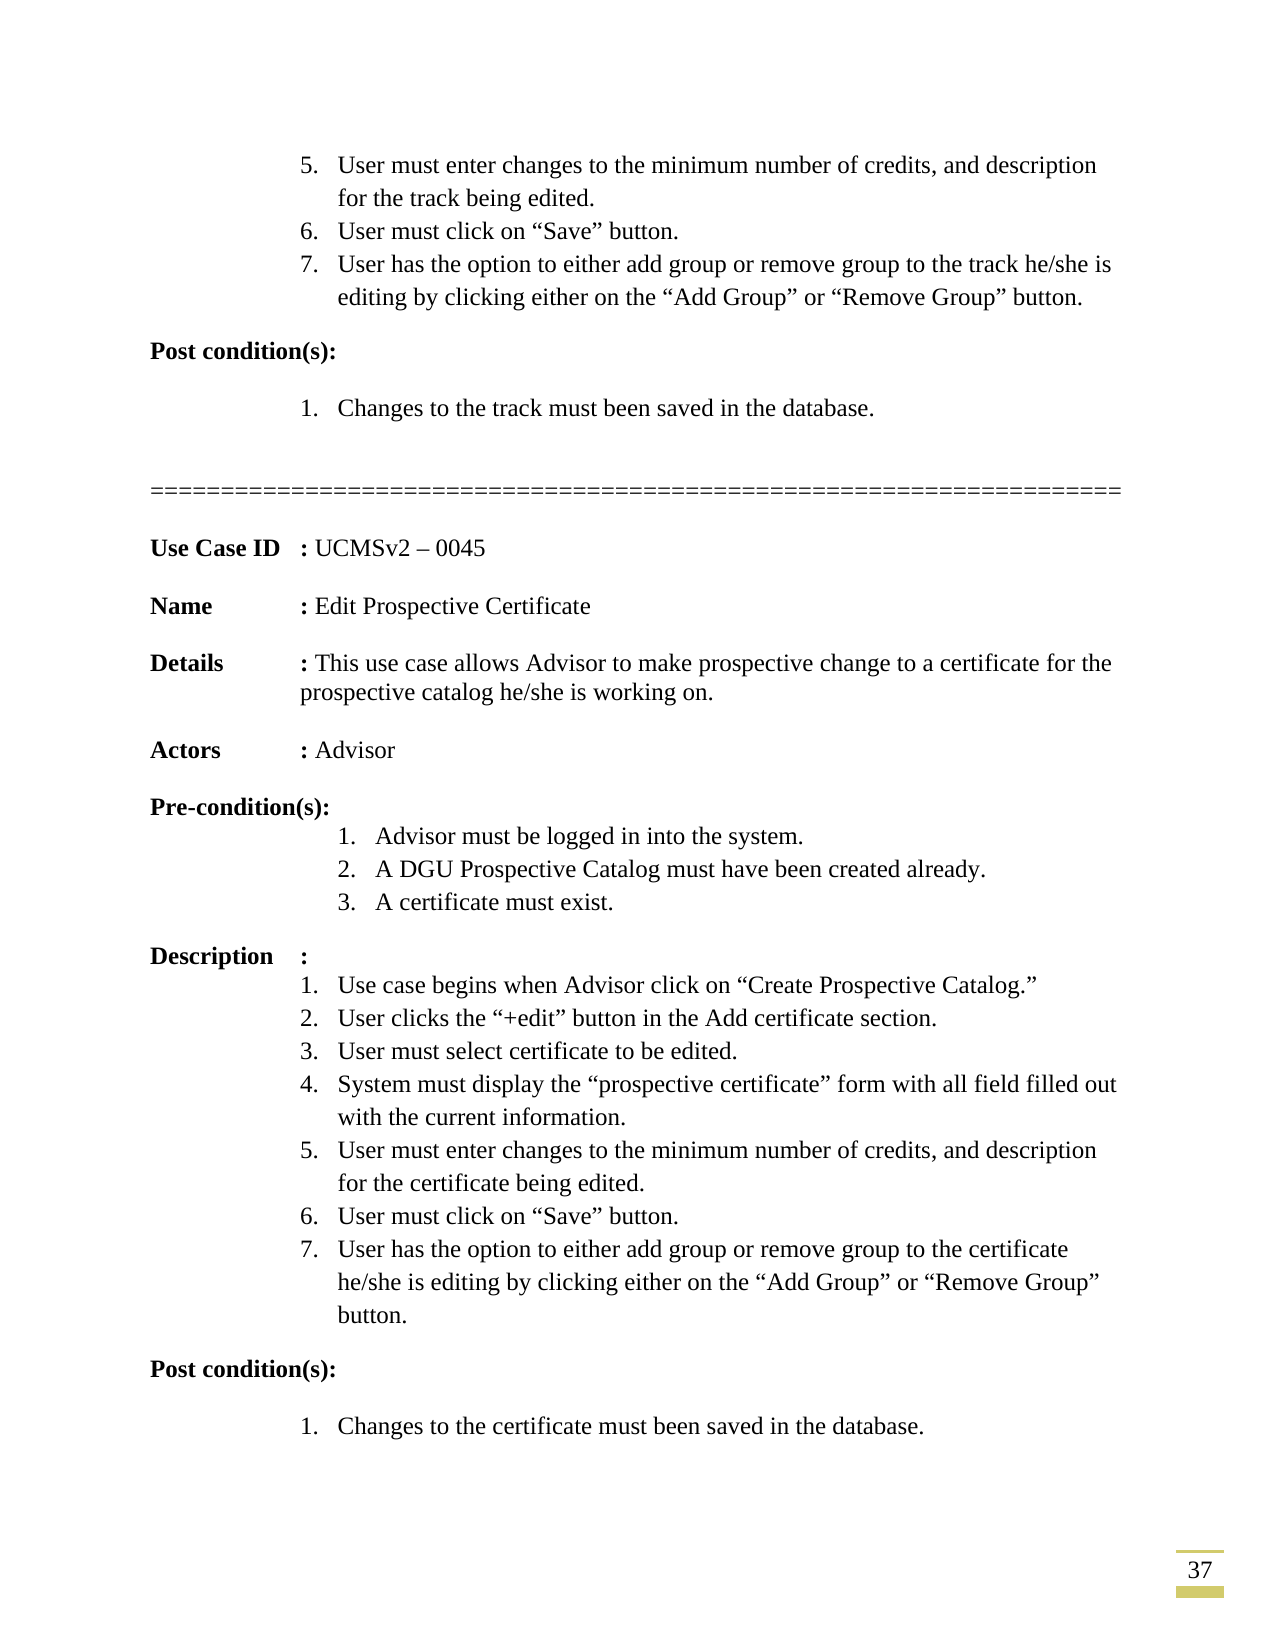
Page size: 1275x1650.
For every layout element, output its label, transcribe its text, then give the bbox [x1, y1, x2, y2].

list User must enter changes to the minimum number of credits, and description for the track being edited. [300, 150, 1125, 212]
list User has the option to either add group or remove group to the certificate he/she is editing by clicking either on the “Add Group” or “Remove Group” button. [300, 1234, 1125, 1329]
list User must enter changes to the minimum number of credits, and description for the certificate being edited. [300, 1135, 1125, 1197]
text Pre-condition(s): [150, 792, 1125, 821]
text Description : [150, 941, 1125, 970]
text ===================================================================== [150, 476, 1125, 505]
text Details : This use case allows Advisor to make prospective change to a certificate for the prospective catalog he/she is working on. [150, 648, 1125, 706]
list Changes to the certificate must been saved in the database. [300, 1411, 1125, 1440]
list User has the option to either add group or remove group to the track he/she is editing by clicking either on the “Add Group” or “Remove Group” button. [300, 249, 1125, 311]
text Use Case ID : UCMSv2 – 0045 [150, 533, 1125, 562]
list Use case begins when Advisor click on “Create Prospective Catalog.” [300, 970, 1125, 998]
text Post condition(s): [150, 336, 1125, 365]
list User must select certificate to be edited. [300, 1036, 1125, 1064]
list User clicks the “+edit” button in the Add certificate section. [300, 1003, 1125, 1031]
text Actors : Advisor [150, 735, 1125, 763]
list System must display the “prospective certificate” form with all field filled out with the current information. [300, 1069, 1125, 1131]
list User must click on “Save” button. [300, 1201, 1125, 1229]
list A DGU Prospective Catalog must have been created already. [337, 854, 1125, 883]
text Post condition(s): [150, 1354, 1125, 1382]
list Changes to the track must been saved in the database. [300, 393, 1125, 422]
text Name : Edit Prospective Certificate [150, 591, 1125, 620]
list User must click on “Save” button. [300, 216, 1125, 245]
list Advisor must be logged in into the system. [337, 821, 1125, 850]
list A certificate must exist. [337, 887, 1125, 916]
